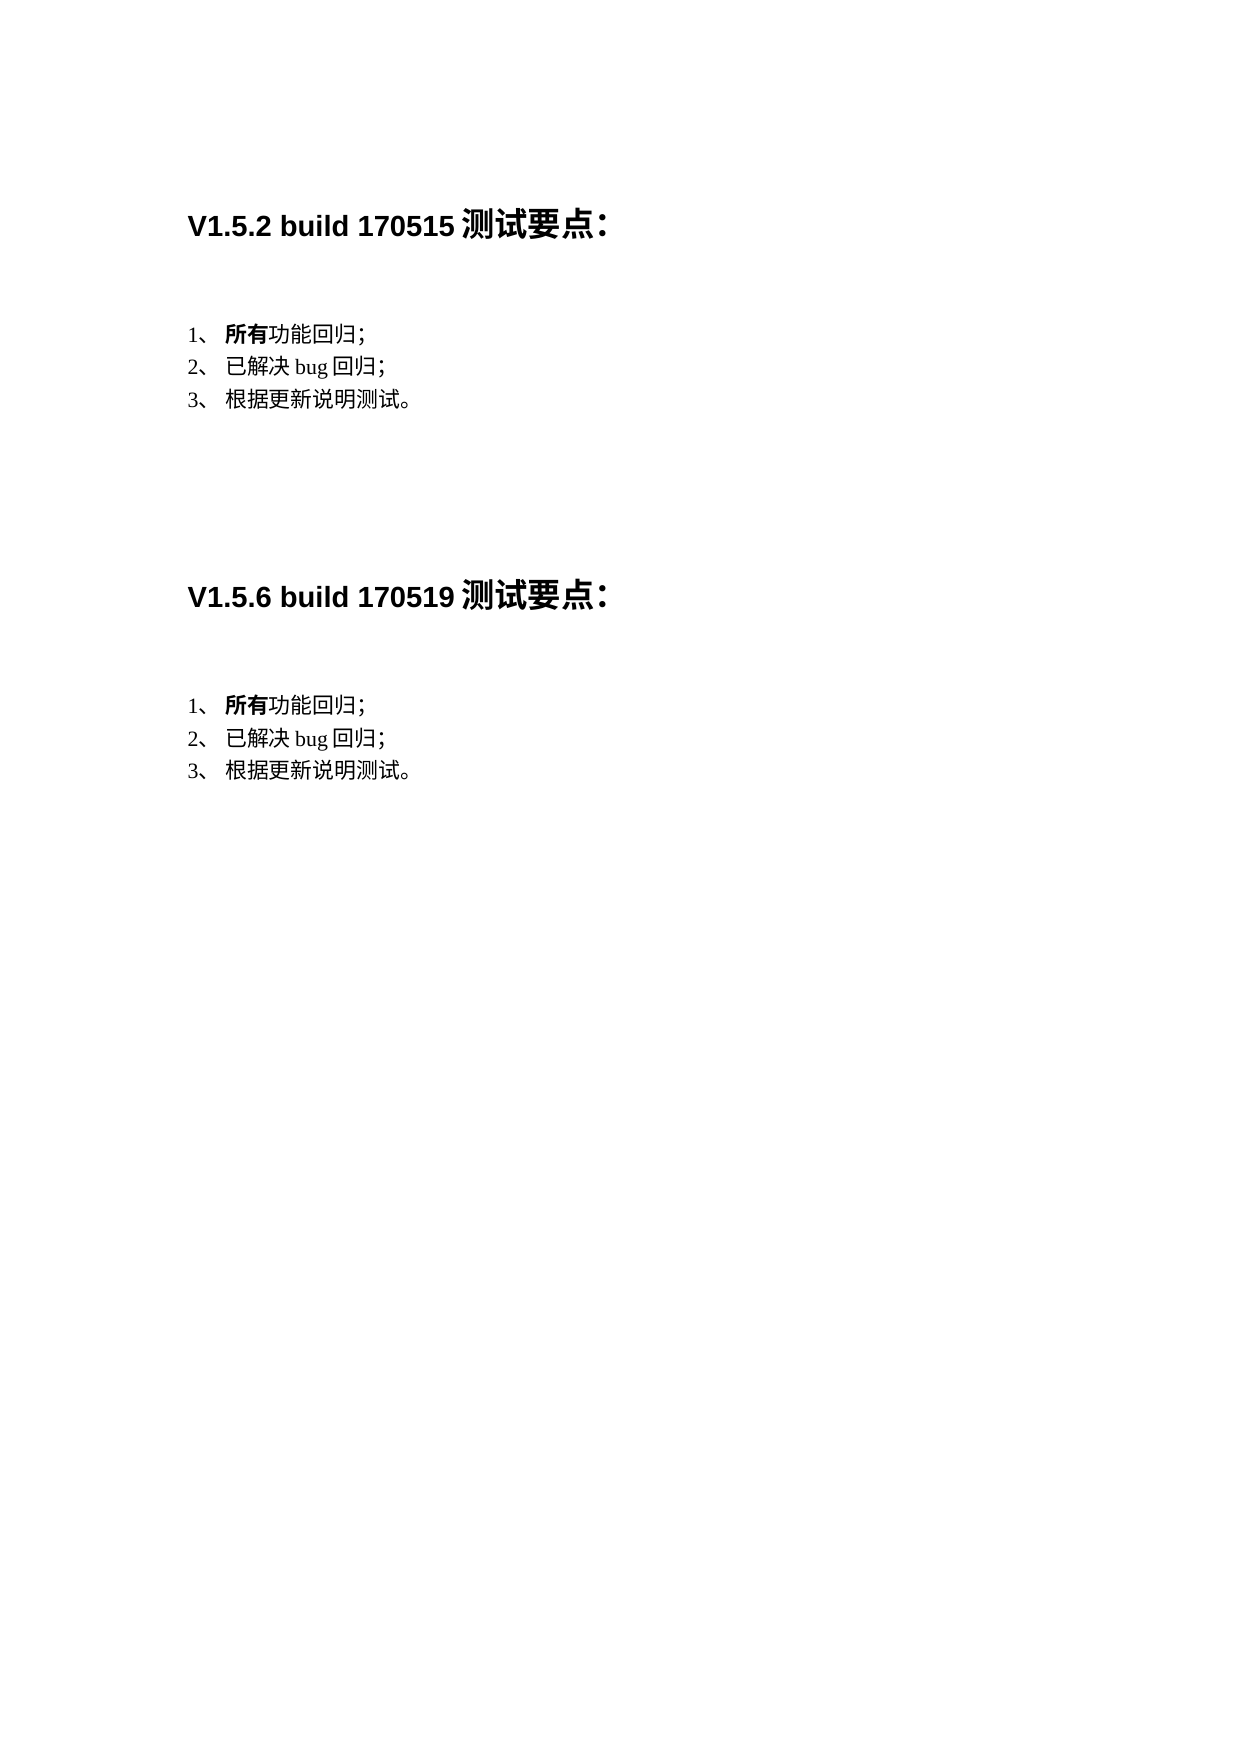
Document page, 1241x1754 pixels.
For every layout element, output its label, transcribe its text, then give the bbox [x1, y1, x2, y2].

list 已解决bug回归； [187, 721, 1053, 753]
list 根据更新说明测试。 [187, 753, 1053, 786]
list 根据更新说明测试。 [187, 381, 1053, 414]
list 所有功能回归； [187, 316, 1053, 349]
list 所有功能回归； [187, 688, 1053, 721]
subtitle V1.5.2 build 170515测试要点： [187, 189, 1053, 254]
list 已解决bug回归； [187, 349, 1053, 381]
subtitle V1.5.6 build 170519测试要点： [187, 561, 1053, 626]
